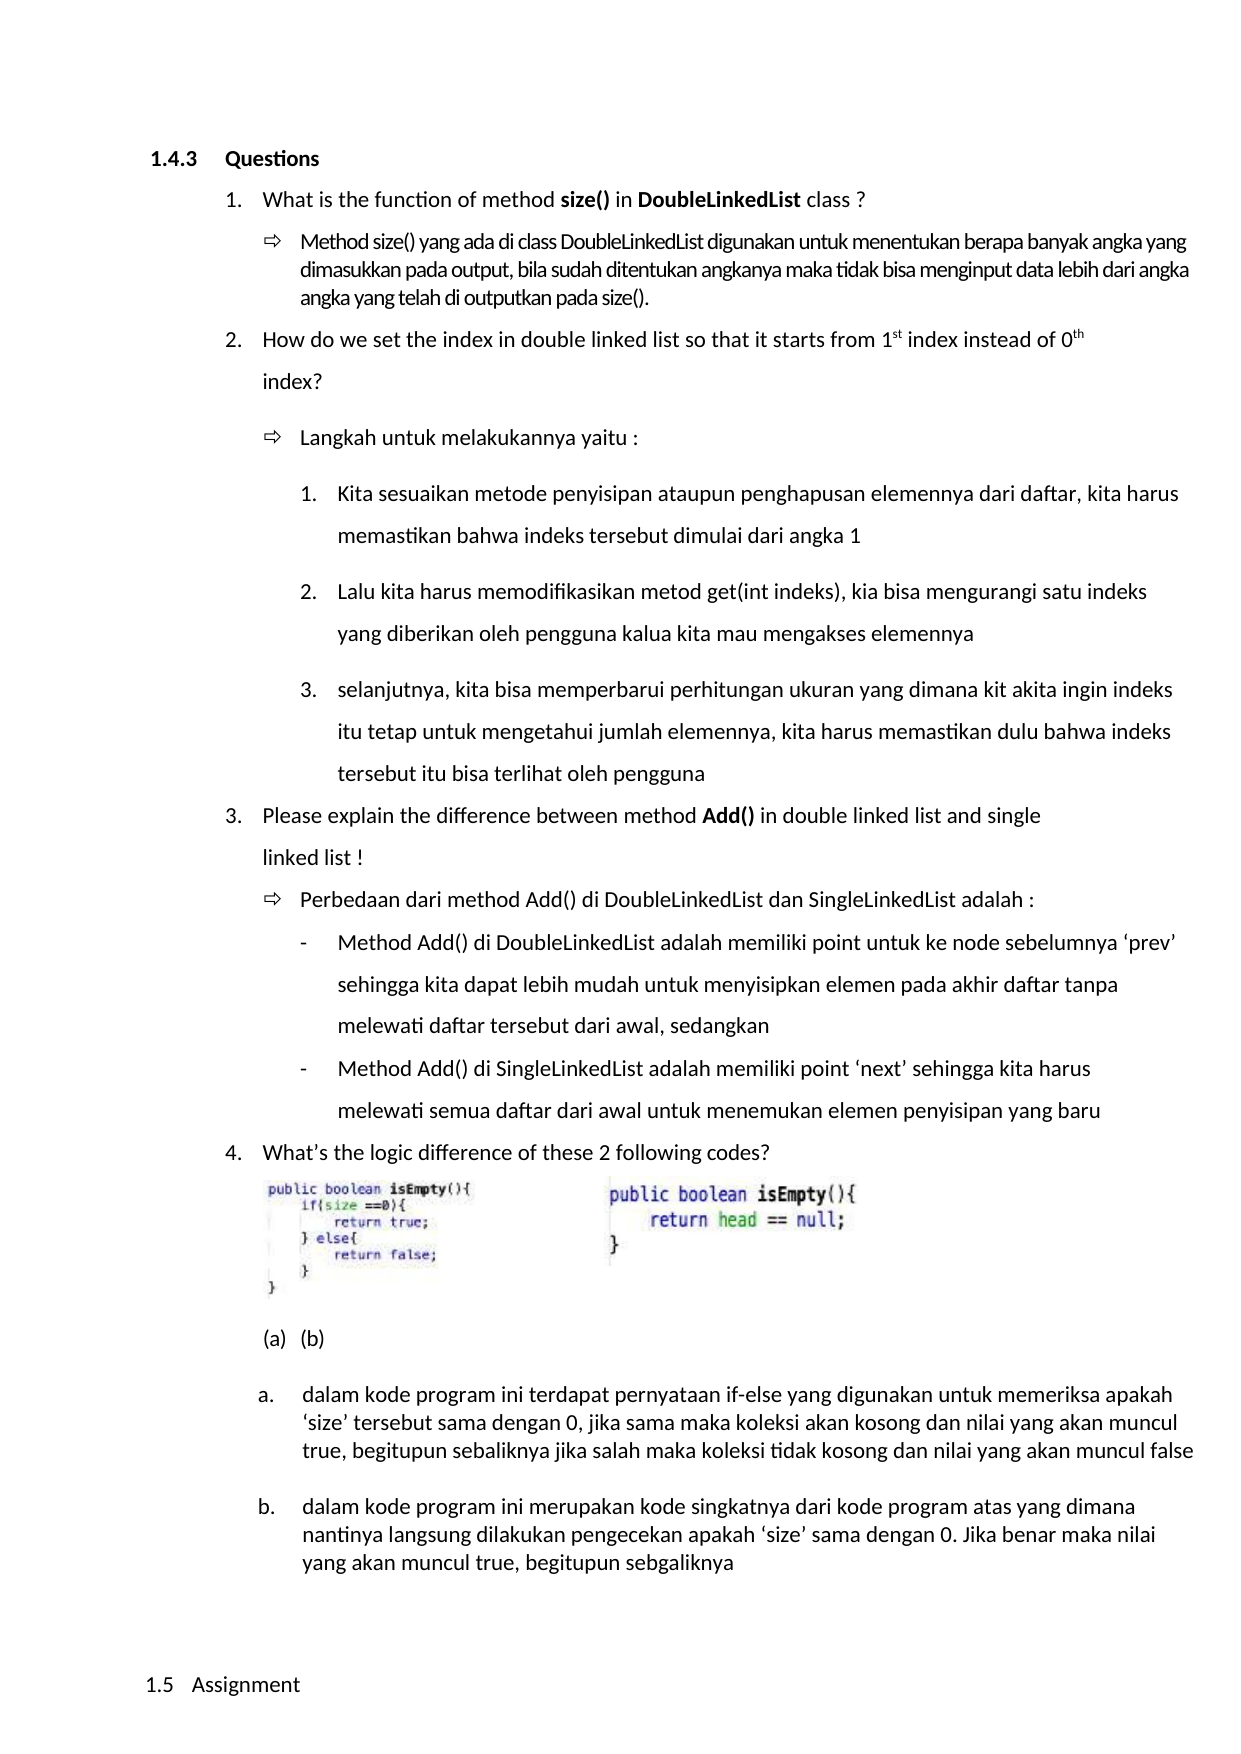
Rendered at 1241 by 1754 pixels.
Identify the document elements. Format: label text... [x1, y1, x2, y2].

list What is the function of method size() in DoubleLinkedList class ? [225, 186, 1203, 213]
list Assignment [145, 1670, 1203, 1698]
picture [262, 1180, 476, 1299]
picture [603, 1176, 859, 1266]
list dalam kode program ini merupakan kode singkatnya dari kode program atas yang dimana nantinya langsung dilakukan pengecekan apakah ‘size’ sama dengan 0. Jika benar maka nilai yang akan muncul true, begitupun sebgaliknya [258, 1492, 1203, 1576]
list selanjutnya, kita bisa memperbarui perhitungan ukuran yang dimana kit akita ingin indeks itu tetap untuk mengetahui jumlah elemennya, kita harus memastikan dulu bahwa indeks tersebut itu bisa terlihat oleh pengguna [300, 676, 1193, 787]
list Lalu kita harus memodifikasikan metod get(int indeks), kia bisa mengurangi satu indeks yang diberikan oleh pengguna kalua kita mau mengakses elemennya [300, 577, 1193, 647]
list Please explain the difference between method Add() in double linked list and single linked list ! [225, 802, 1041, 872]
list Method size() yang ada di class DoubleLinkedList digunakan untuk menentukan berapa banyak angka yang dimasukkan pada output, bila sudah ditentukan angkanya maka tidak bisa menginput data lebih dari angka angka yang telah di outputkan pada size(). [262, 227, 1203, 311]
list Method Add() di SingleLinkedList adalah memiliki point ‘next’ sehingga kita harus melewati semua daftar dari awal untuk menemukan elemen penyisipan yang baru [300, 1054, 1178, 1124]
list Langkah untuk melakukannya yaitu : [262, 423, 1086, 451]
list Method Add() di DoubleLinkedList adalah memiliki point untuk ke node sebelumnya ‘prev’ sehingga kita dapat lebih mudah untuk menyisipkan elemen pada akhir daftar tanpa melewati daftar tersebut dari awal, sedangkan [300, 928, 1178, 1040]
list Questions [150, 144, 1203, 172]
list Perbedaan dari method Add() di DoubleLinkedList dan SingleLinkedList adalah : [262, 886, 1178, 914]
list What’s the logic difference of these 2 following codes? [225, 1138, 1203, 1166]
list Kita sesuaikan metode penyisipan ataupun penghapusan elemennya dari daftar, kita harus memastikan bahwa indeks tersebut dimulai dari angka 1 [300, 479, 1193, 549]
list How do we set the index in double linked list so that it starts from 1st index instead of 0th index? [225, 325, 1086, 395]
list dalam kode program ini terdapat pernyataan if-else yang digunakan untuk memeriksa apakah ‘size’ tersebut sama dengan 0, jika sama maka koleksi akan kosong dan nilai yang akan muncul true, begitupun sebaliknya jika salah maka koleksi tidak kosong dan nilai yang akan muncul false [258, 1380, 1203, 1464]
text (a) (b) [263, 1324, 1203, 1352]
